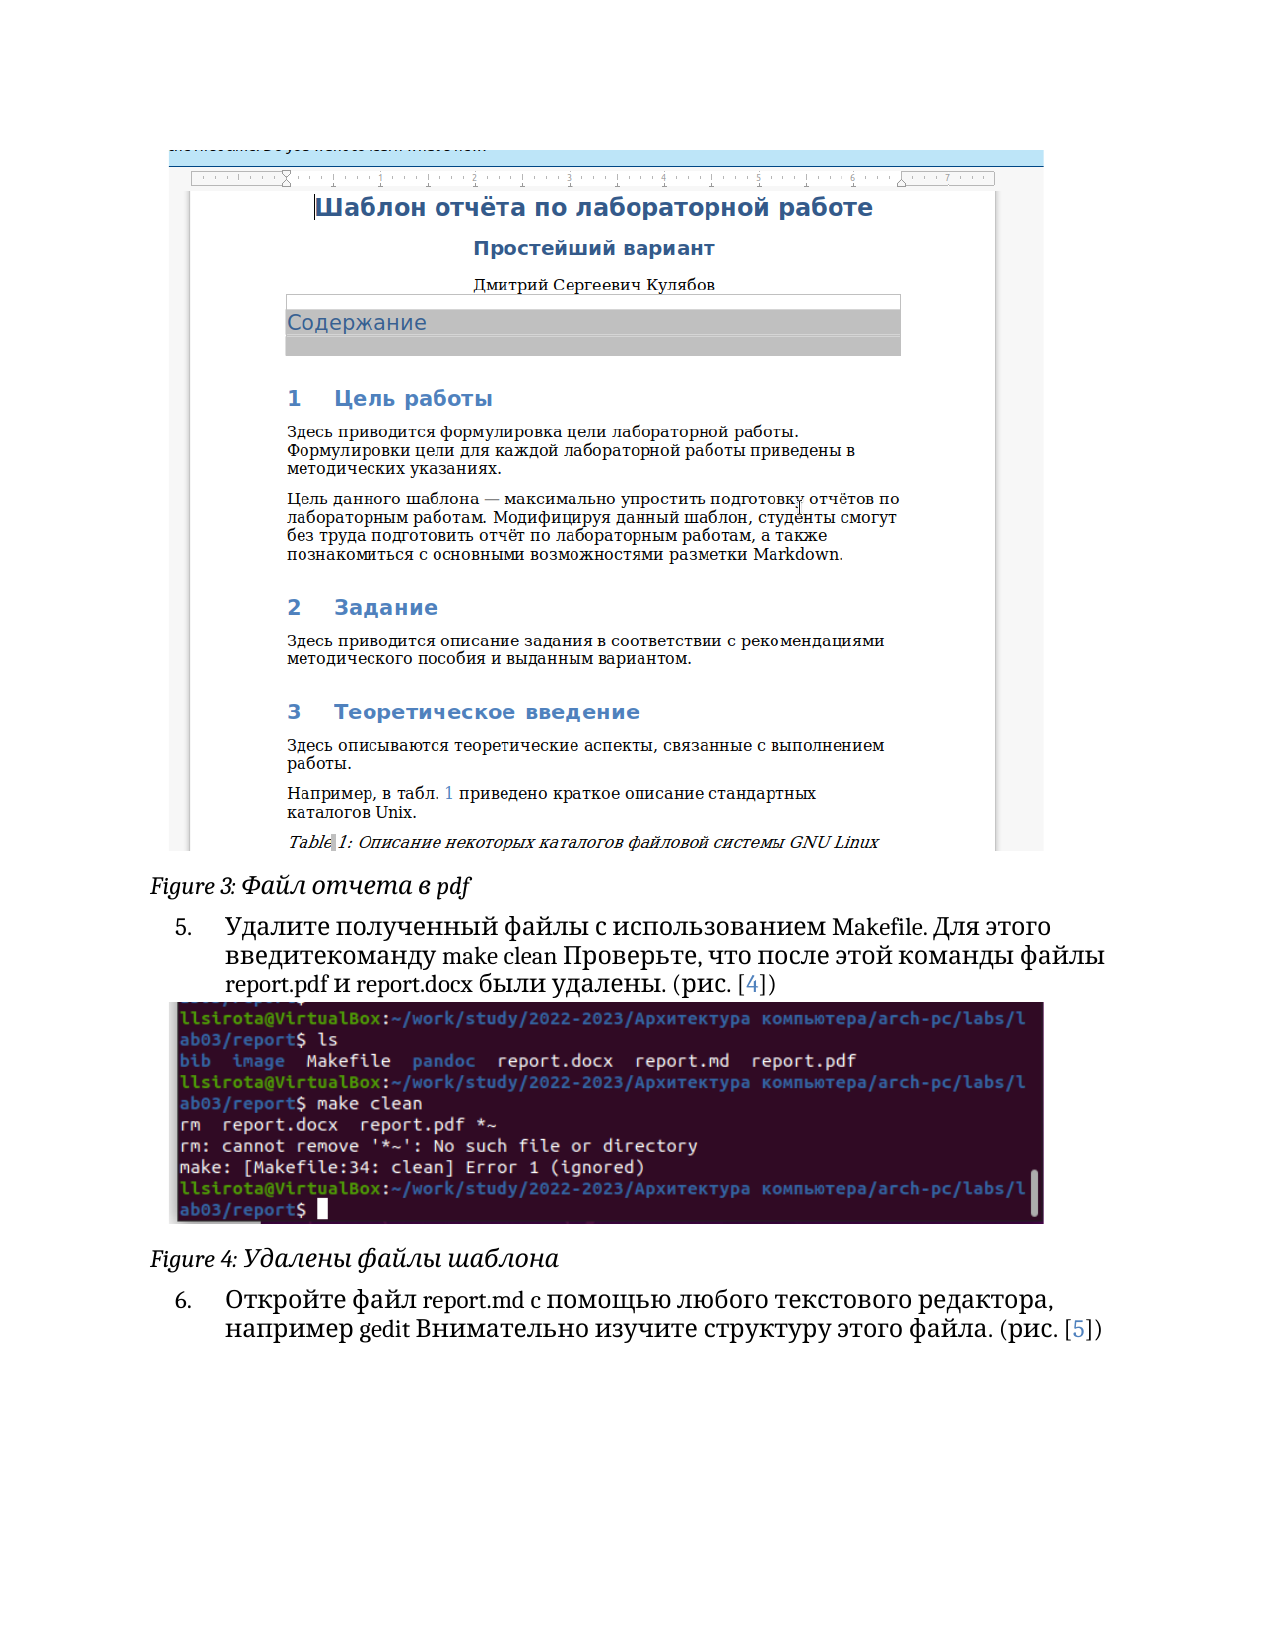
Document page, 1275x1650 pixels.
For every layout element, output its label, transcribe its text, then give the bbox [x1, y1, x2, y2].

list Откройте файл report.md c помощью любого текстового редактора, например gedit Внимательно изучите структуру этого файла. (рис. [5]) [175, 1286, 1125, 1343]
picture [168, 150, 1044, 851]
list Удалите полученный файлы с использованием Makefile. Для этого введитекоманду make clean Проверьте, что после этой команды файлы report.pdf и report.docx были удалены. (рис. [4]) [175, 913, 1125, 999]
text Figure 3: Файл отчета в pdf [150, 872, 1125, 900]
text Figure 4: Удалены файлы шаблона [150, 1244, 1125, 1273]
picture [168, 1002, 1044, 1224]
